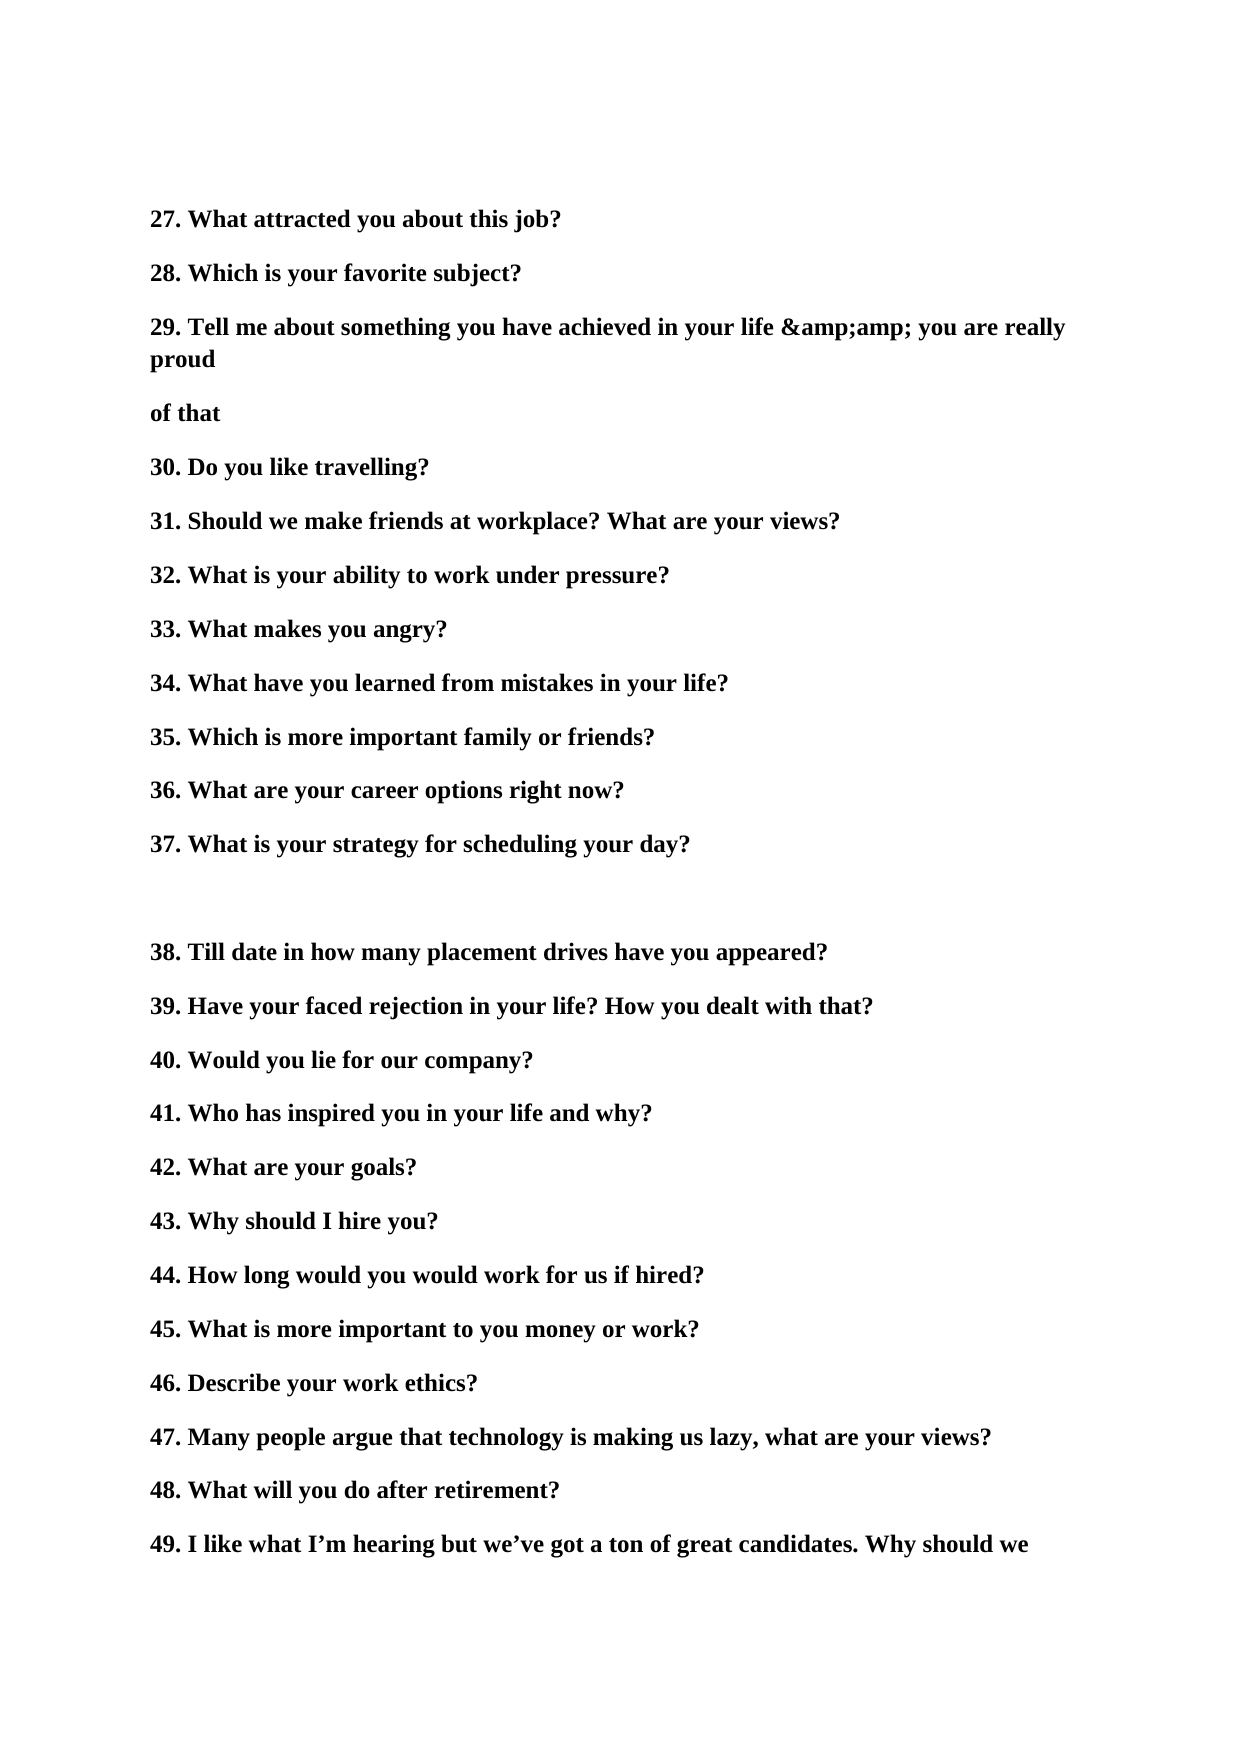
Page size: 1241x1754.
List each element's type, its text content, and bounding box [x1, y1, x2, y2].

text 48. What will you do after retirement? [150, 1476, 1090, 1504]
text 47. Many people argue that technology is making us lazy, what are your views? [150, 1422, 1090, 1450]
text 34. What have you learned from mistakes in your life? [150, 668, 1090, 696]
text 38. Till date in how many placement drives have you appeared? [150, 937, 1090, 966]
text of that [150, 398, 1090, 427]
text 49. I like what I’m hearing but we’ve got a ton of great candidates. Why should we [150, 1529, 1090, 1558]
text 32. What is your ability to work under pressure? [150, 560, 1090, 589]
text 30. Do you like travelling? [150, 452, 1090, 481]
text 35. Which is more important family or friends? [150, 722, 1090, 750]
text 28. Which is your favorite subject? [150, 258, 1090, 286]
text 31. Should we make friends at workplace? What are your views? [150, 506, 1090, 535]
text 46. Describe your work ethics? [150, 1368, 1090, 1397]
text 33. What makes you angry? [150, 614, 1090, 643]
text 44. How long would you would work for us if hired? [150, 1260, 1090, 1289]
text 39. Have your faced rejection in your life? How you dealt with that? [150, 991, 1090, 1019]
text 40. Would you lie for our company? [150, 1045, 1090, 1073]
text 42. What are your goals? [150, 1152, 1090, 1181]
text 27. What attracted you about this job? [150, 204, 1090, 233]
text 29. Tell me about something you have achieved in your life &amp;amp; you are really proud [150, 312, 1090, 373]
text 41. Who has inspired you in your life and why? [150, 1098, 1090, 1127]
text 43. Why should I hire you? [150, 1206, 1090, 1235]
text 36. What are your career options right now? [150, 775, 1090, 804]
text 37. What is your strategy for scheduling your day? [150, 829, 1090, 858]
text 45. What is more important to you money or work? [150, 1314, 1090, 1343]
